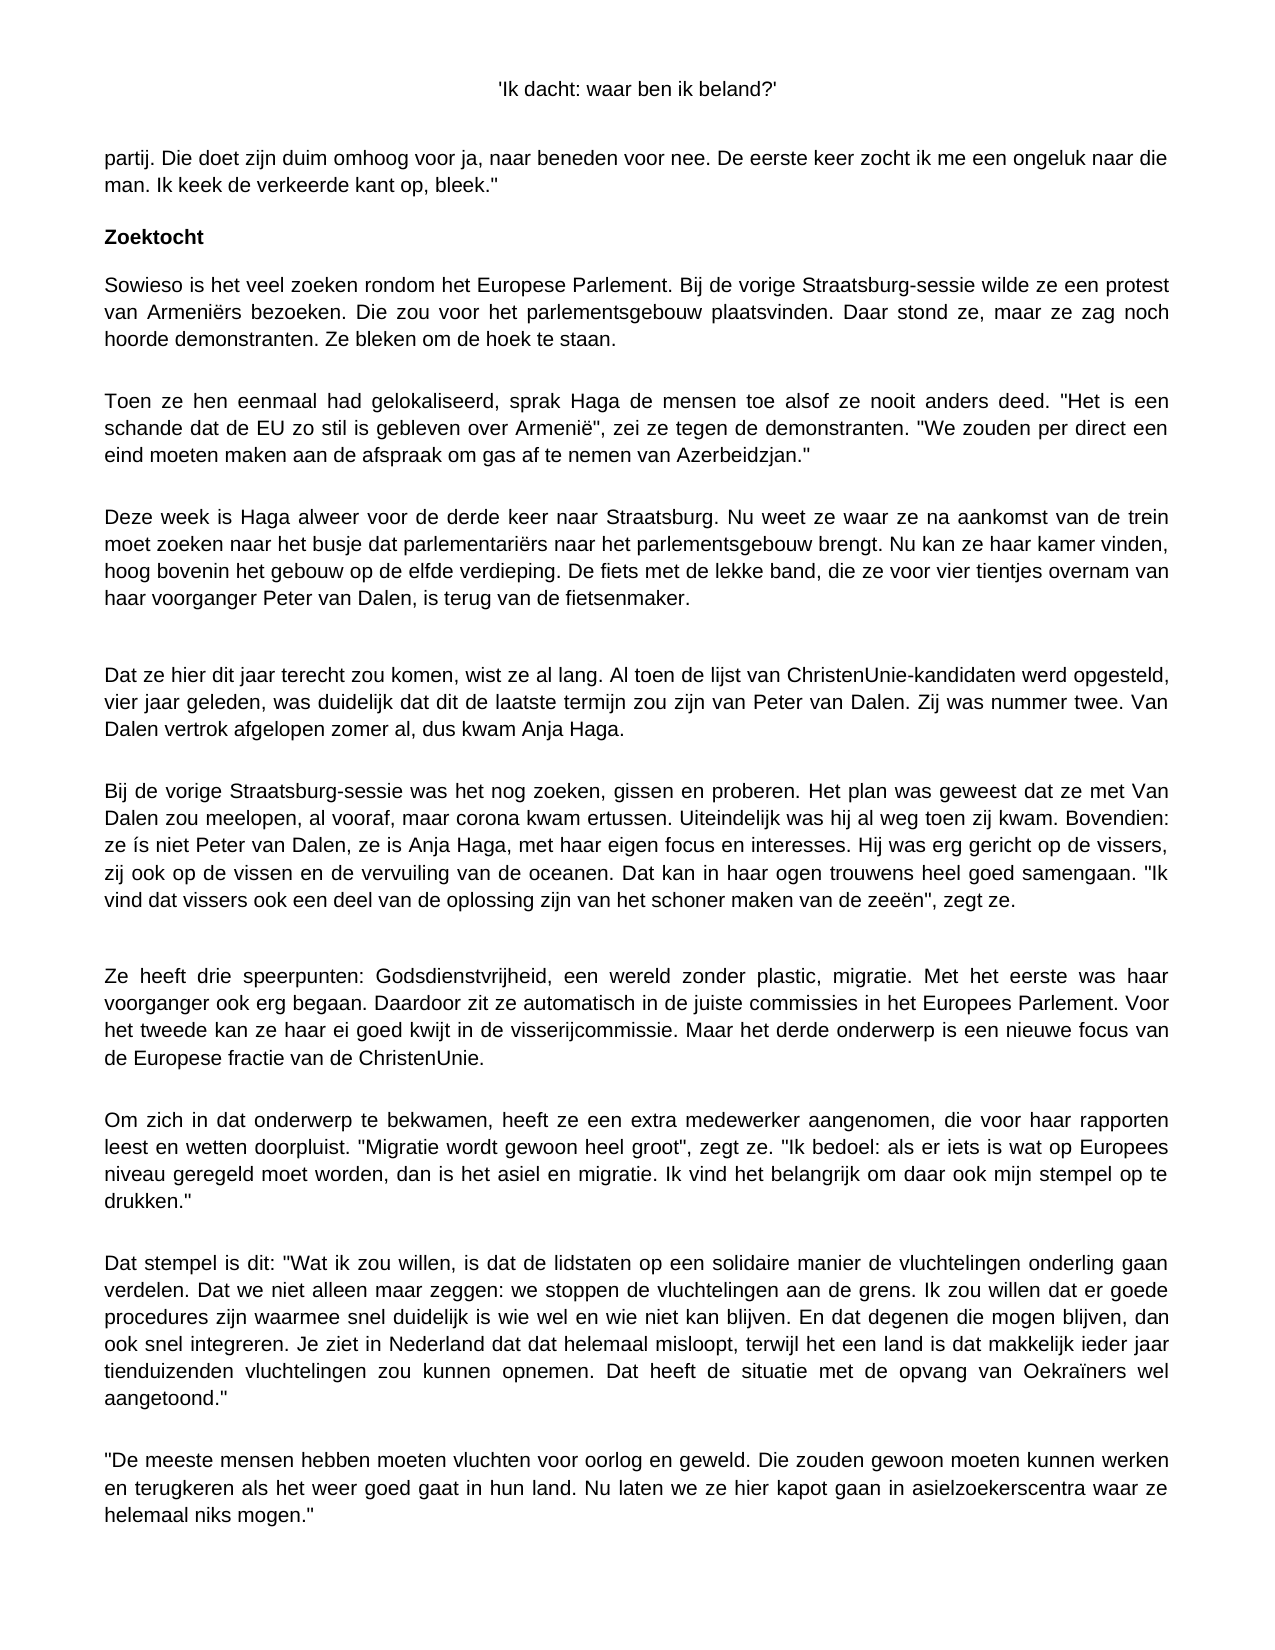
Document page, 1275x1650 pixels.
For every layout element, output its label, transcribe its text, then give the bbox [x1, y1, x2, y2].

text Dat stempel is dit: "Wat ik zou willen, is dat de lidstaten op een solidaire manier de vluchtelingen onderling gaan verdelen. Dat we niet alleen maar zeggen: we stoppen de vluchtelingen aan de grens. Ik zou willen dat er goede procedures zijn waarmee snel duidelijk is wie wel en wie niet kan blijven. En dat degenen die mogen blijven, dan ook snel integreren. Je ziet in Nederland dat dat helemaal misloopt, terwijl het een land is dat makkelijk ieder jaar tienduizenden vluchtelingen zou kunnen opnemen. Dat heeft de situatie met de opvang van Oekraïners wel aangetoond." [104, 1248, 1171, 1410]
text Sowieso is het veel zoeken rondom het Europese Parlement. Bij de vorige Straatsburg-sessie wilde ze een protest van Armeniërs bezoeken. Die zou voor het parlementsgebouw plaatsvinden. Daar stond ze, maar ze zag noch hoorde demonstranten. Ze bleken om de hoek te staan. [104, 269, 1171, 351]
text Bij de vorige Straatsburg-sessie was het nog zoeken, gissen en proberen. Het plan was geweest dat ze met Van Dalen zou meelopen, al vooraf, maar corona kwam ertussen. Uiteindelijk was hij al weg toen zij kwam. Bovendien: ze í­s niet Peter van Dalen, ze is Anja Haga, met haar eigen focus en interesses. Hij was erg gericht op de vissers, zij ook op de vissen en de vervuiling van de oceanen. Dat kan in haar ogen trouwens heel goed samengaan. "Ik vind dat vissers ook een deel van de oplossing zijn van het schoner maken van de zeeën", zegt ze. [104, 776, 1171, 911]
text Zoektocht [104, 221, 1171, 248]
text Deze week is Haga alweer voor de derde keer naar Straatsburg. Nu weet ze waar ze na aankomst van de trein moet zoeken naar het busje dat parlementariërs naar het parlementsgebouw brengt. Nu kan ze haar kamer vinden, hoog bovenin het gebouw op de elfde verdieping. De fiets met de lekke band, die ze voor vier tientjes overnam van haar voorganger Peter van Dalen, is terug van de fietsenmaker. [104, 502, 1171, 610]
text Om zich in dat onderwerp te bekwamen, heeft ze een extra medewerker aangenomen, die voor haar rapporten leest en wetten doorpluist. "Migratie wordt gewoon heel groot", zegt ze. "Ik bedoel: als er iets is wat op Europees niveau geregeld moet worden, dan is het asiel en migratie. Ik vind het belangrijk om daar ook mijn stempel op te drukken." [104, 1104, 1171, 1213]
text Ze heeft drie speerpunten: Godsdienstvrijheid, een wereld zonder plastic, migratie. Met het eerste was haar voorganger ook erg begaan. Daardoor zit ze automatisch in de juiste commissies in het Europees Parlement. Voor het tweede kan ze haar ei goed kwijt in de visserijcommissie. Maar het derde onderwerp is een nieuwe focus van de Europese fractie van de ChristenUnie. [104, 961, 1171, 1069]
text "De meeste mensen hebben moeten vluchten voor oorlog en geweld. Die zouden gewoon moeten kunnen werken en terugkeren als het weer goed gaat in hun land. Nu laten we ze hier kapot gaan in asielzoekerscentra waar ze helemaal niks mogen." [104, 1445, 1171, 1526]
text Dat ze hier dit jaar terecht zou komen, wist ze al lang. Al toen de lijst van ChristenUnie-kandidaten werd opgesteld, vier jaar geleden, was duidelijk dat dit de laatste termijn zou zijn van Peter van Dalen. Zij was nummer twee. Van Dalen vertrok afgelopen zomer al, dus kwam Anja Haga. [104, 660, 1171, 741]
text Toen ze hen eenmaal had gelokaliseerd, sprak Haga de mensen toe alsof ze nooit anders deed. "Het is een schande dat de EU zo stil is gebleven over Armenië", zei ze tegen de demonstranten. "We zouden per direct een eind moeten maken aan de afspraak om gas af te nemen van Azerbeidzjan." [104, 386, 1171, 467]
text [104, 142, 1171, 196]
